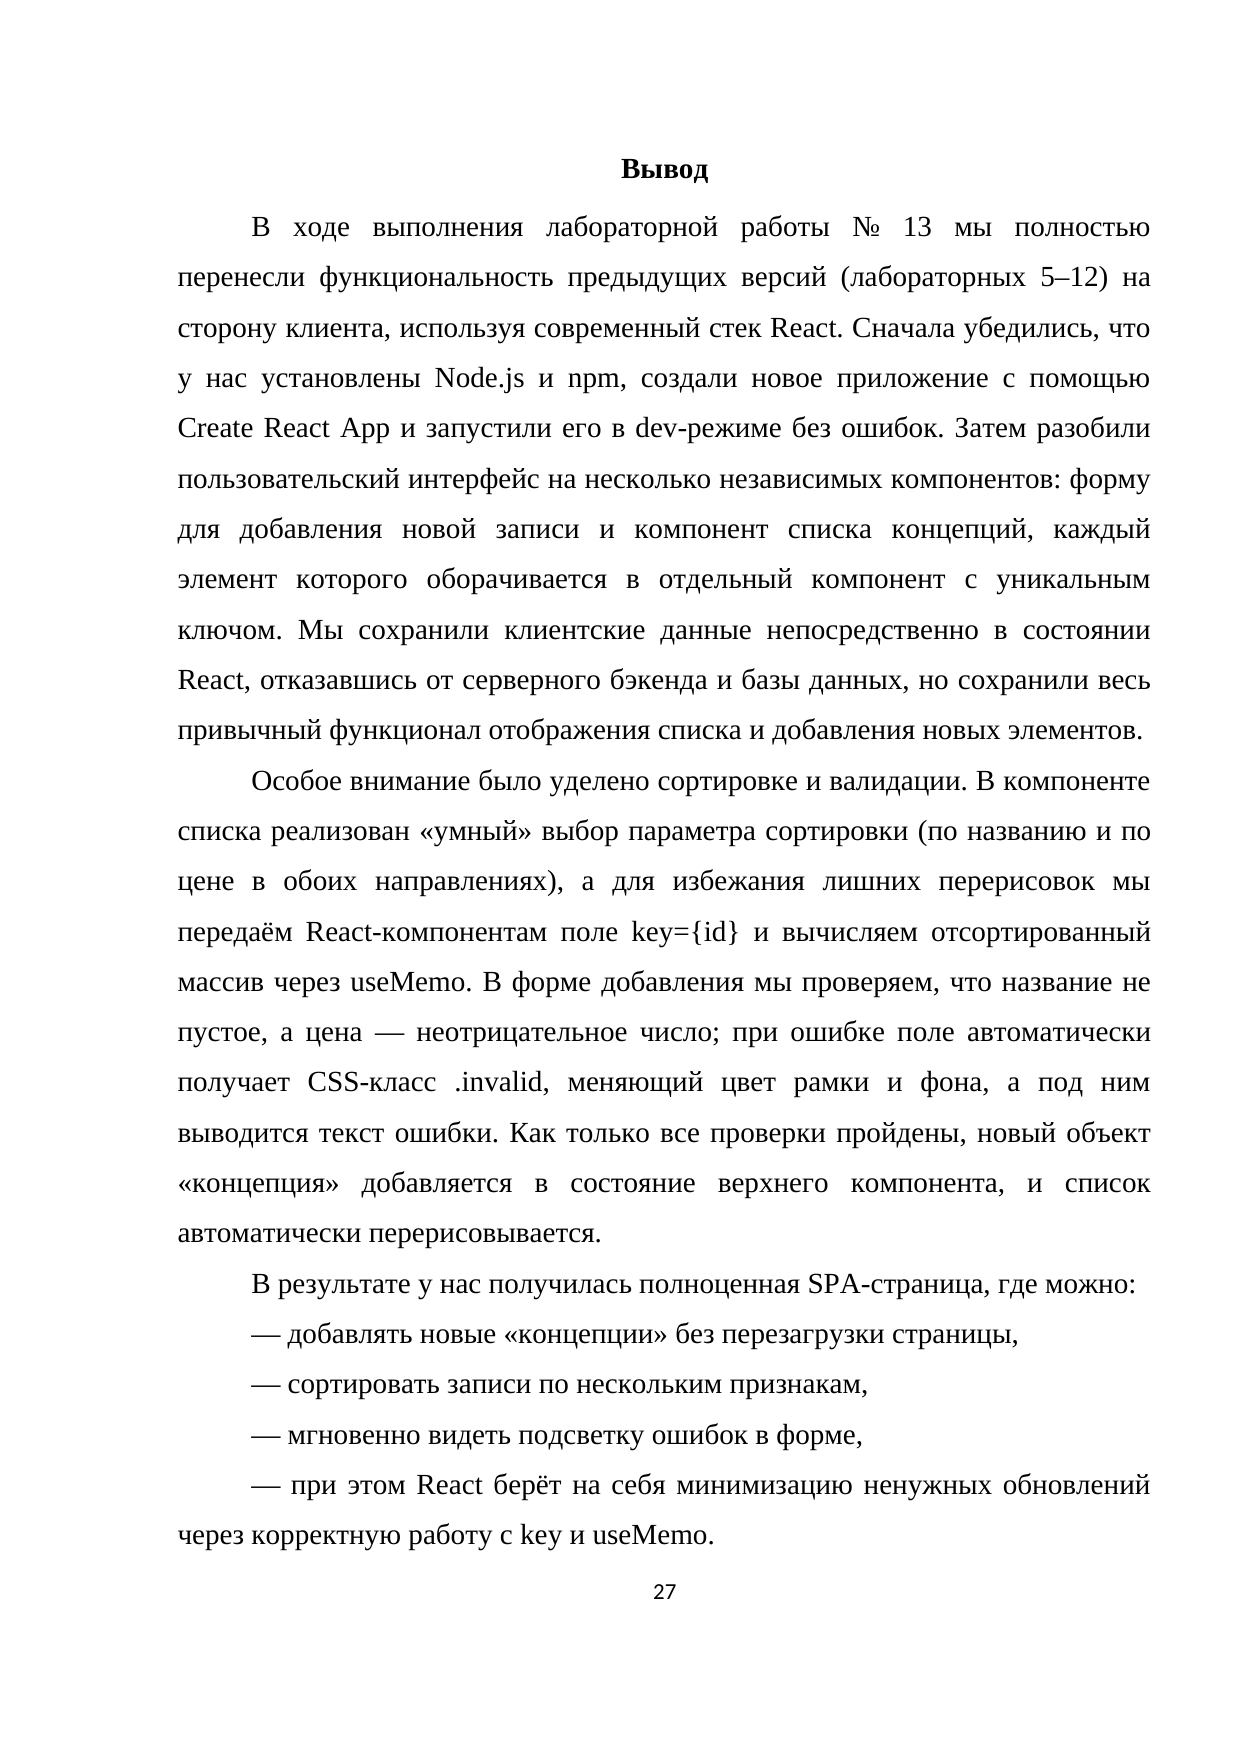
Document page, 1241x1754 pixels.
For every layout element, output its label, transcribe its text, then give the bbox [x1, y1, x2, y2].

text — сортировать записи по нескольким признакам, [177, 1366, 1152, 1400]
text — добавлять новые «концепции» без перезагрузки страницы, [177, 1316, 1152, 1350]
text Вывод [177, 118, 1152, 185]
text В результате у нас получилась полноценная SPA-страница, где можно: [177, 1266, 1152, 1299]
text — мгновенно видеть подсветку ошибок в форме, [177, 1417, 1152, 1450]
text — при этом React берёт на себя минимизацию ненужных обновлений через корректную работу с key и useMemo. [177, 1467, 1152, 1551]
text Особое внимание было уделено сортировке и валидации. В компоненте списка реализован «умный» выбор параметра сортировки (по названию и по цене в обоих направлениях), а для избежания лишних перерисовок мы передаём React-компонентам поле key={id} и вычисляем отсортированный массив через useMemo. В форме добавления мы проверяем, что название не пустое, а цена — неотрицательное число; при ошибке поле автоматически получает CSS-класс .invalid, меняющий цвет рамки и фона, а под ним выводится текст ошибки. Как только все проверки пройдены, новый объект «концепция» добавляется в состояние верхнего компонента, и список автоматически перерисовывается. [177, 763, 1152, 1249]
text В ходе выполнения лабораторной работы № 13 мы полностью перенесли функциональность предыдущих версий (лабораторных 5–12) на сторону клиента, используя современный стек React. Сначала убедились, что у нас установлены Node.js и npm, создали новое приложение с помощью Create React App и запустили его в dev-режиме без ошибок. Затем разобили пользовательский интерфейс на несколько независимых компонентов: форму для добавления новой записи и компонент списка концепций, каждый элемент которого оборачивается в отдельный компонент с уникальным ключом. Мы сохранили клиентские данные непосредственно в состоянии React, отказавшись от серверного бэкенда и базы данных, но сохранили весь привычный функционал отображения списка и добавления новых элементов. [177, 209, 1152, 746]
